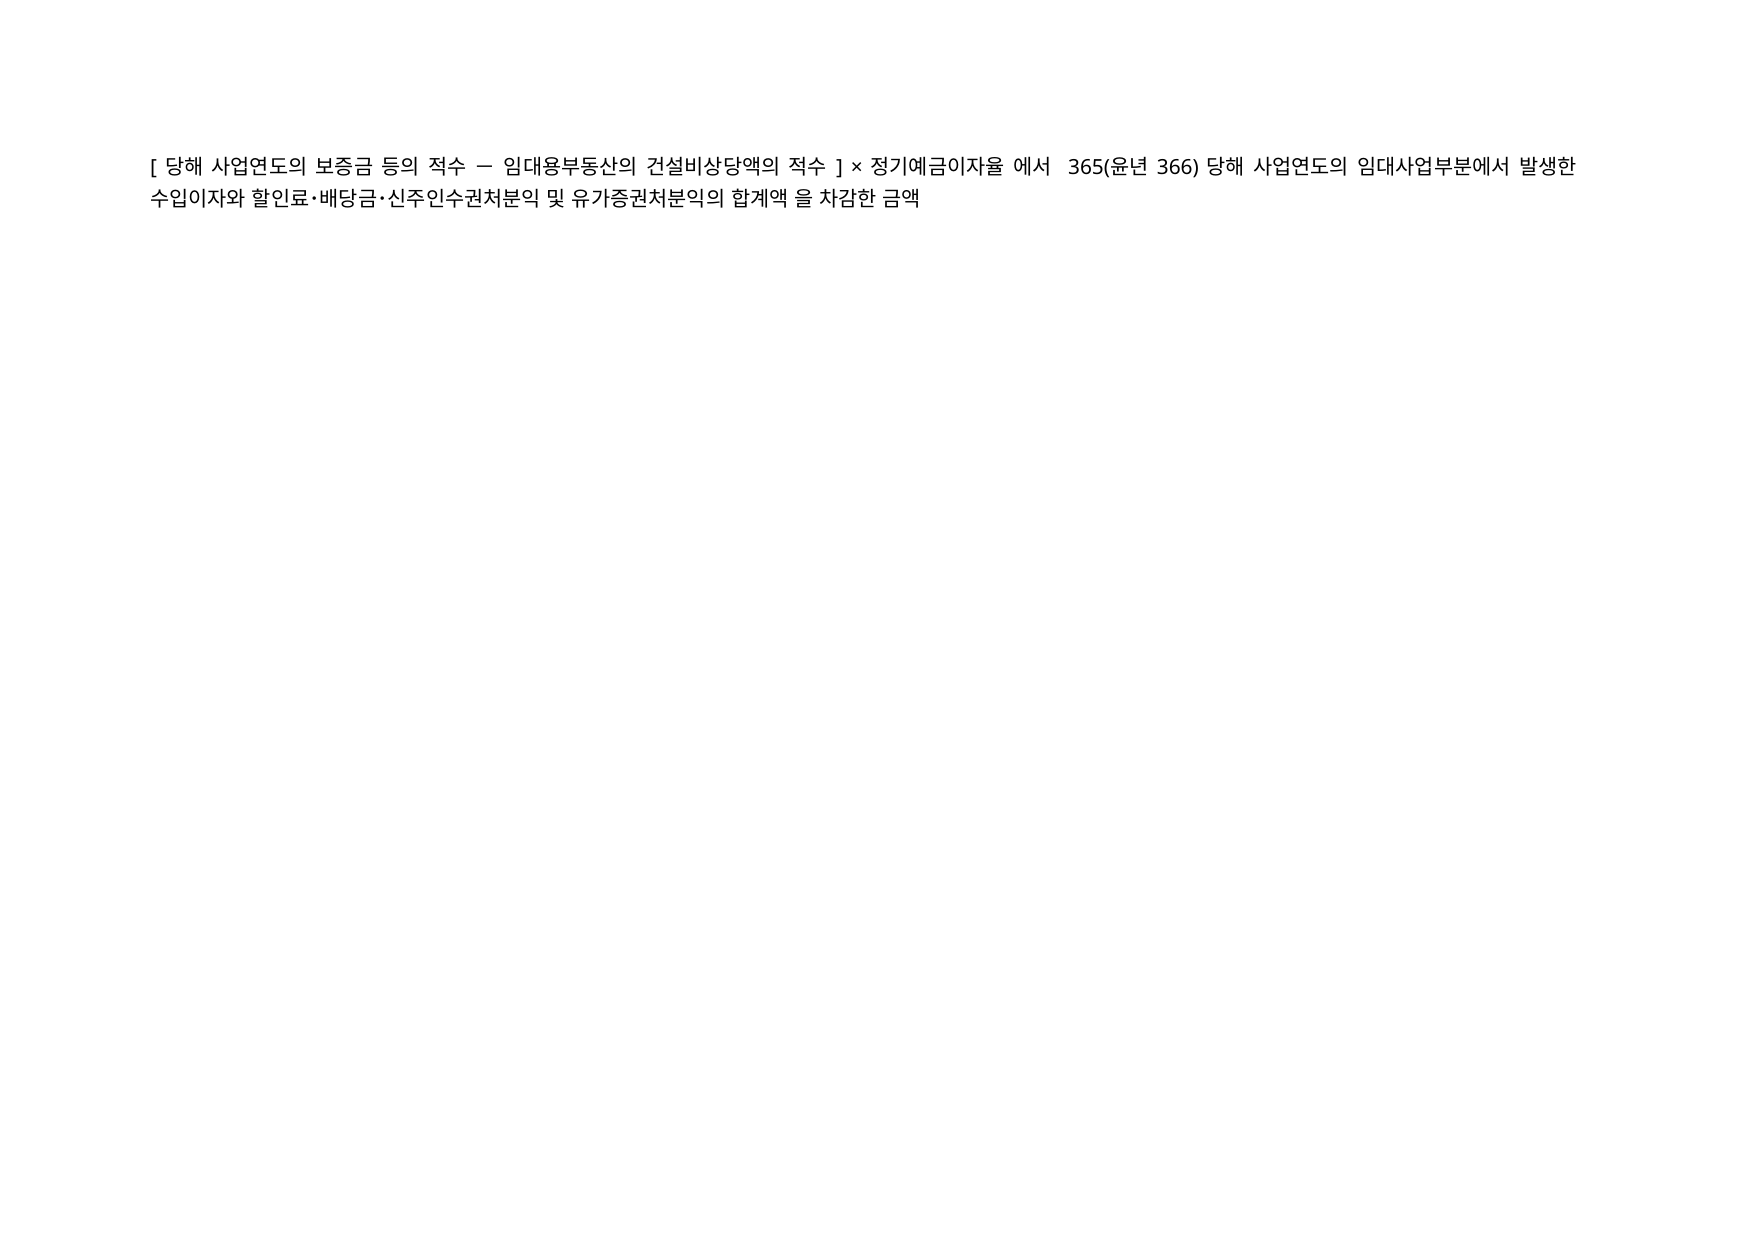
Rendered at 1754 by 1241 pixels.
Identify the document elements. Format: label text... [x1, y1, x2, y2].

text [ 당해 사업연도의 보증금 등의 적수 － 임대용부동산의 건설비상당액의 적수 ] × 정기예금이자율 에서 365(윤년 366) 당해 사업연도의 임대사업부분에서 발생한 수입이자와 할인료･배당금･신주인수권처분익 및 유가증권처분익의 합계액 을 차감한 금액 [150, 150, 1577, 213]
